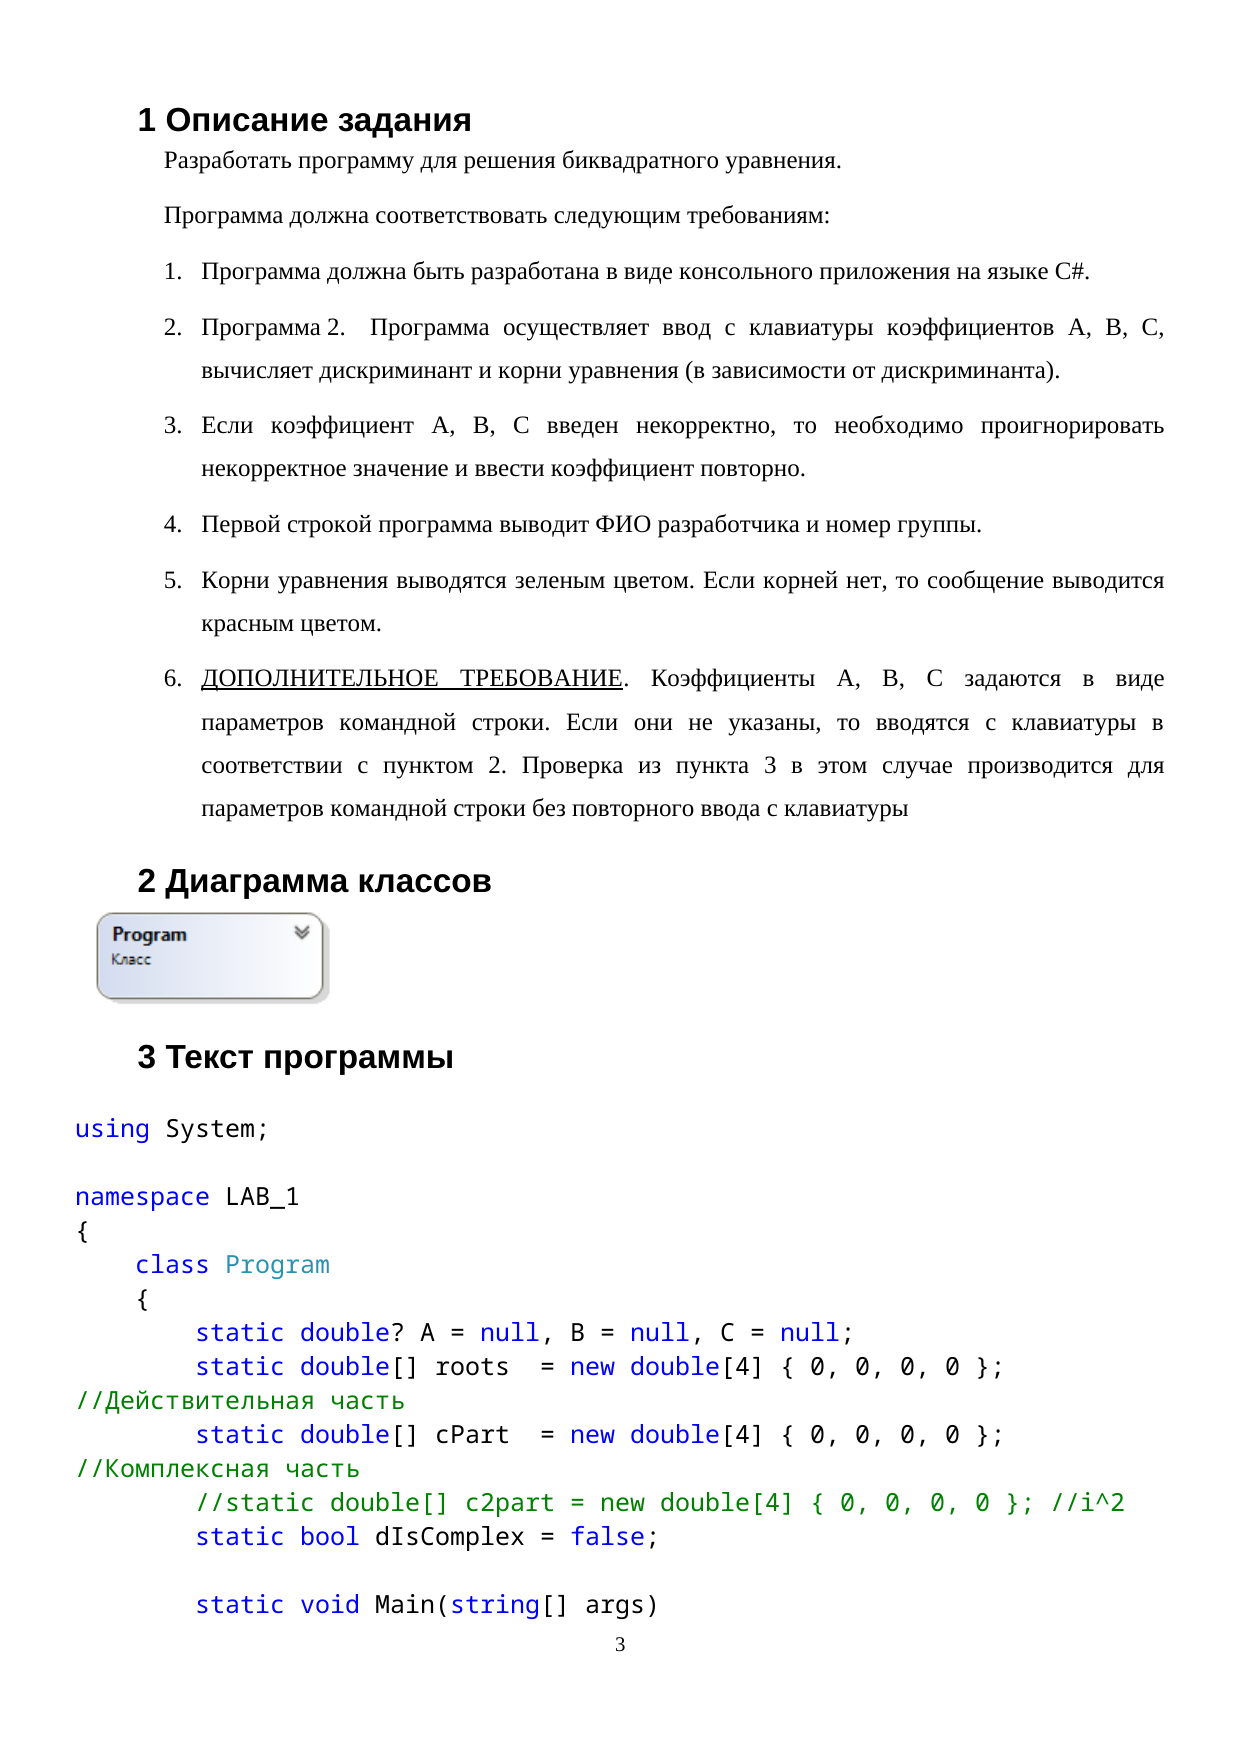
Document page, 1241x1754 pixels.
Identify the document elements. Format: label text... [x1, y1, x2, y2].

list Корни уравнения выводятся зеленым цветом. Если корней нет, то сообщение выводится красным цветом. [164, 565, 1165, 637]
text //static double[] c2part = new double[4] { 0, 0, 0, 0 }; //i^2 [75, 1485, 1165, 1519]
text namespace LAB_1 [75, 1178, 1165, 1212]
list Программа 2. Программа осуществляет ввод с клавиатуры коэффициентов А, В, С, вычисляет дискриминант и корни уравнения (в зависимости от дискриминанта). [164, 312, 1165, 383]
subtitle Текст программы [137, 1037, 1165, 1075]
list Первой строкой программа выводит ФИО разработчика и номер группы. [164, 509, 1165, 538]
text { [75, 1281, 1165, 1315]
text class Program [75, 1247, 1165, 1281]
text using System; [75, 1110, 1165, 1144]
list Программа должна быть разработана в виде консольного приложения на языке C#. [164, 256, 1165, 285]
text static double[] cPart = new double[4] { 0, 0, 0, 0 }; //Комплексная часть [75, 1417, 1165, 1485]
picture [75, 905, 344, 1012]
list ДОПОЛНИТЕЛЬНОЕ ТРЕБОВАНИЕ. Коэффициенты А, В, С задаются в виде параметров командной строки. Если они не указаны, то вводятся с клавиатуры в соответствии с пунктом 2. Проверка из пункта 3 в этом случае производится для параметров командной строки без повторного ввода с клавиатуры [164, 663, 1165, 822]
text static double? A = null, B = null, C = null; [75, 1315, 1165, 1349]
text { [75, 1212, 1165, 1247]
list Если коэффициент А, В, С введен некорректно, то необходимо проигнорировать некорректное значение и ввести коэффициент повторно. [164, 410, 1165, 482]
text Разработать программу для решения биквадратного уравнения. [104, 145, 1165, 173]
subtitle Описание задания [137, 100, 1165, 138]
text static void Main(string[] args) [75, 1587, 1165, 1621]
text static double[] roots = new double[4] { 0, 0, 0, 0 }; //Действительная часть [75, 1349, 1165, 1417]
text Программа должна соответствовать следующим требованиям: [104, 200, 1165, 229]
text static bool dIsComplex = false; [75, 1519, 1165, 1553]
subtitle Диаграмма классов [137, 861, 1165, 899]
